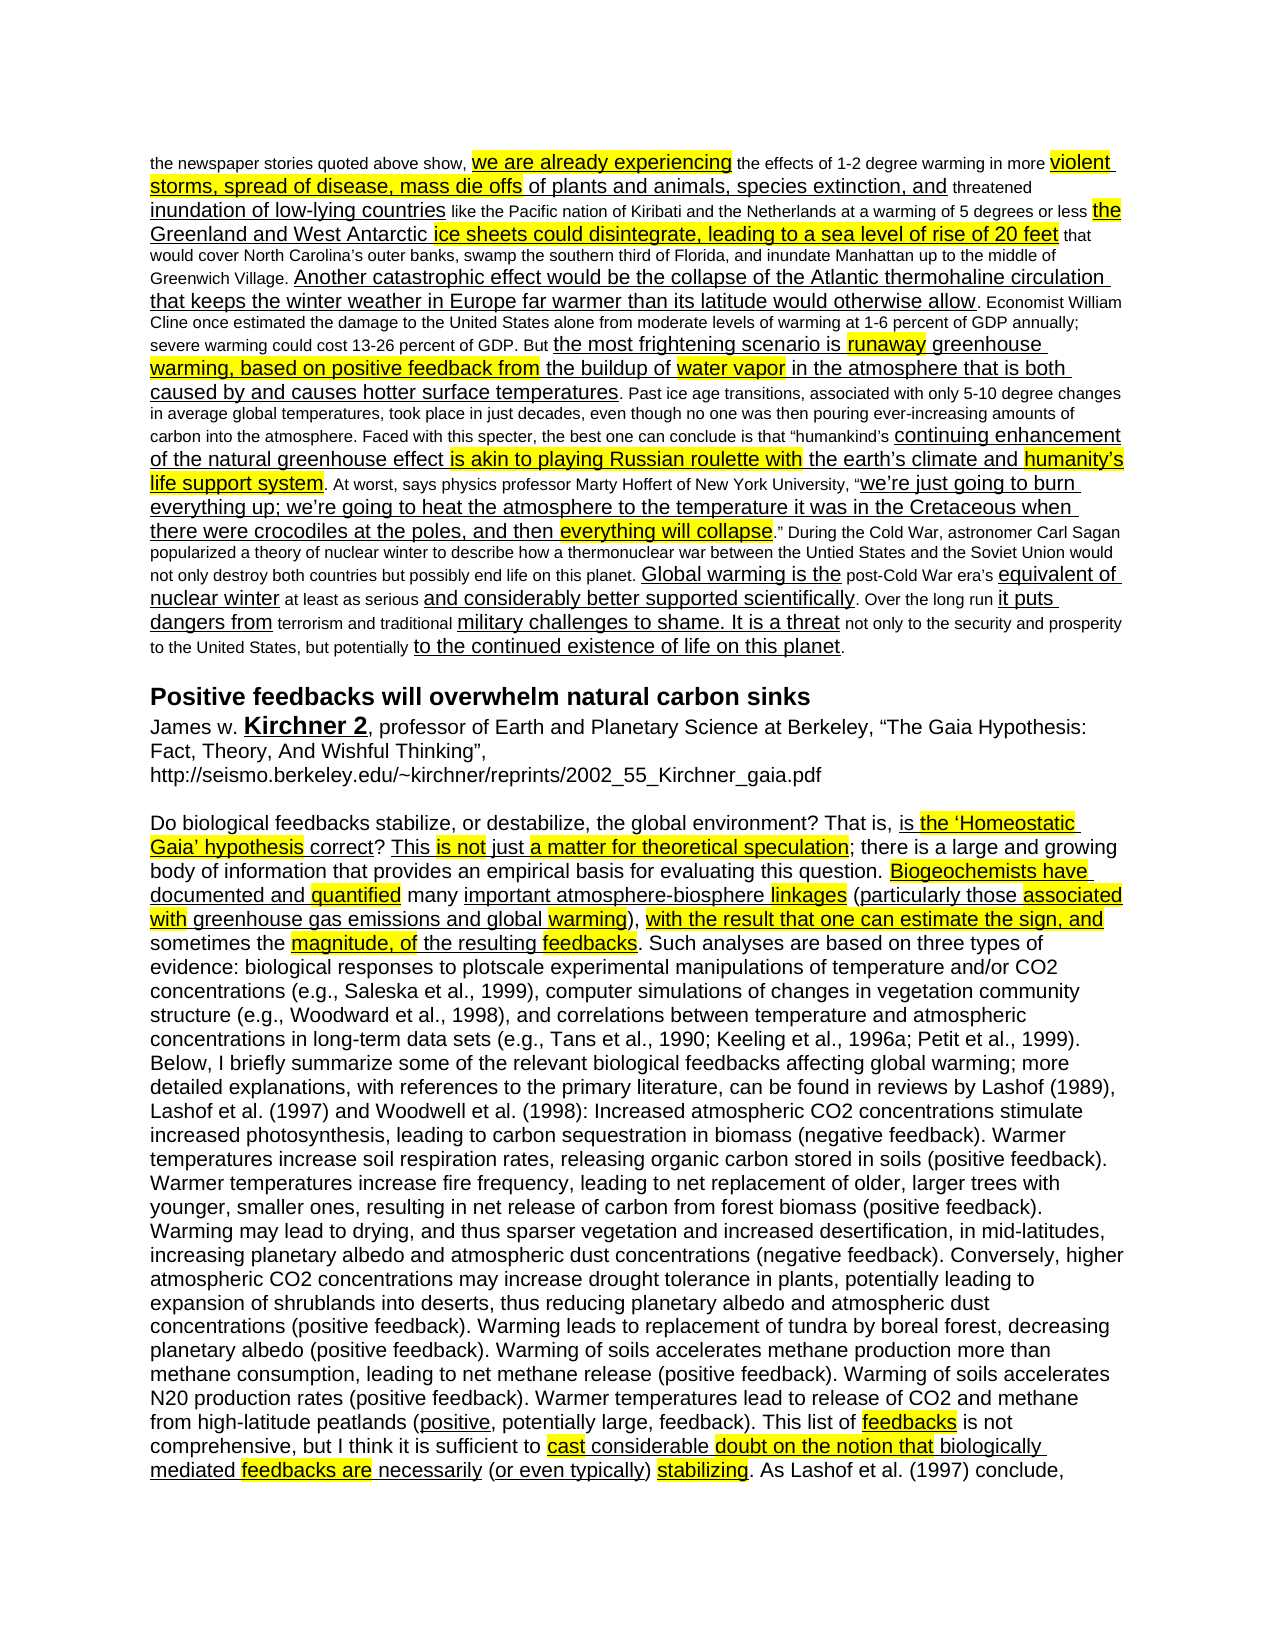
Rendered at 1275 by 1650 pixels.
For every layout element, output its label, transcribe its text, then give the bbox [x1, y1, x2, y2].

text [150, 811, 1125, 1482]
subtitle Positive feedbacks will overwhelm natural carbon sinks [150, 682, 1125, 711]
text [150, 150, 1125, 658]
text James w. Kirchner 2, professor of Earth and Planetary Science at Berkeley, “The Gaia Hypothesis: Fact, Theory, And Wishful Thinking”, http://seismo.berkeley.edu/~kirchner/reprints/2002_55_Kirchner_gaia.pdf [150, 711, 1125, 787]
